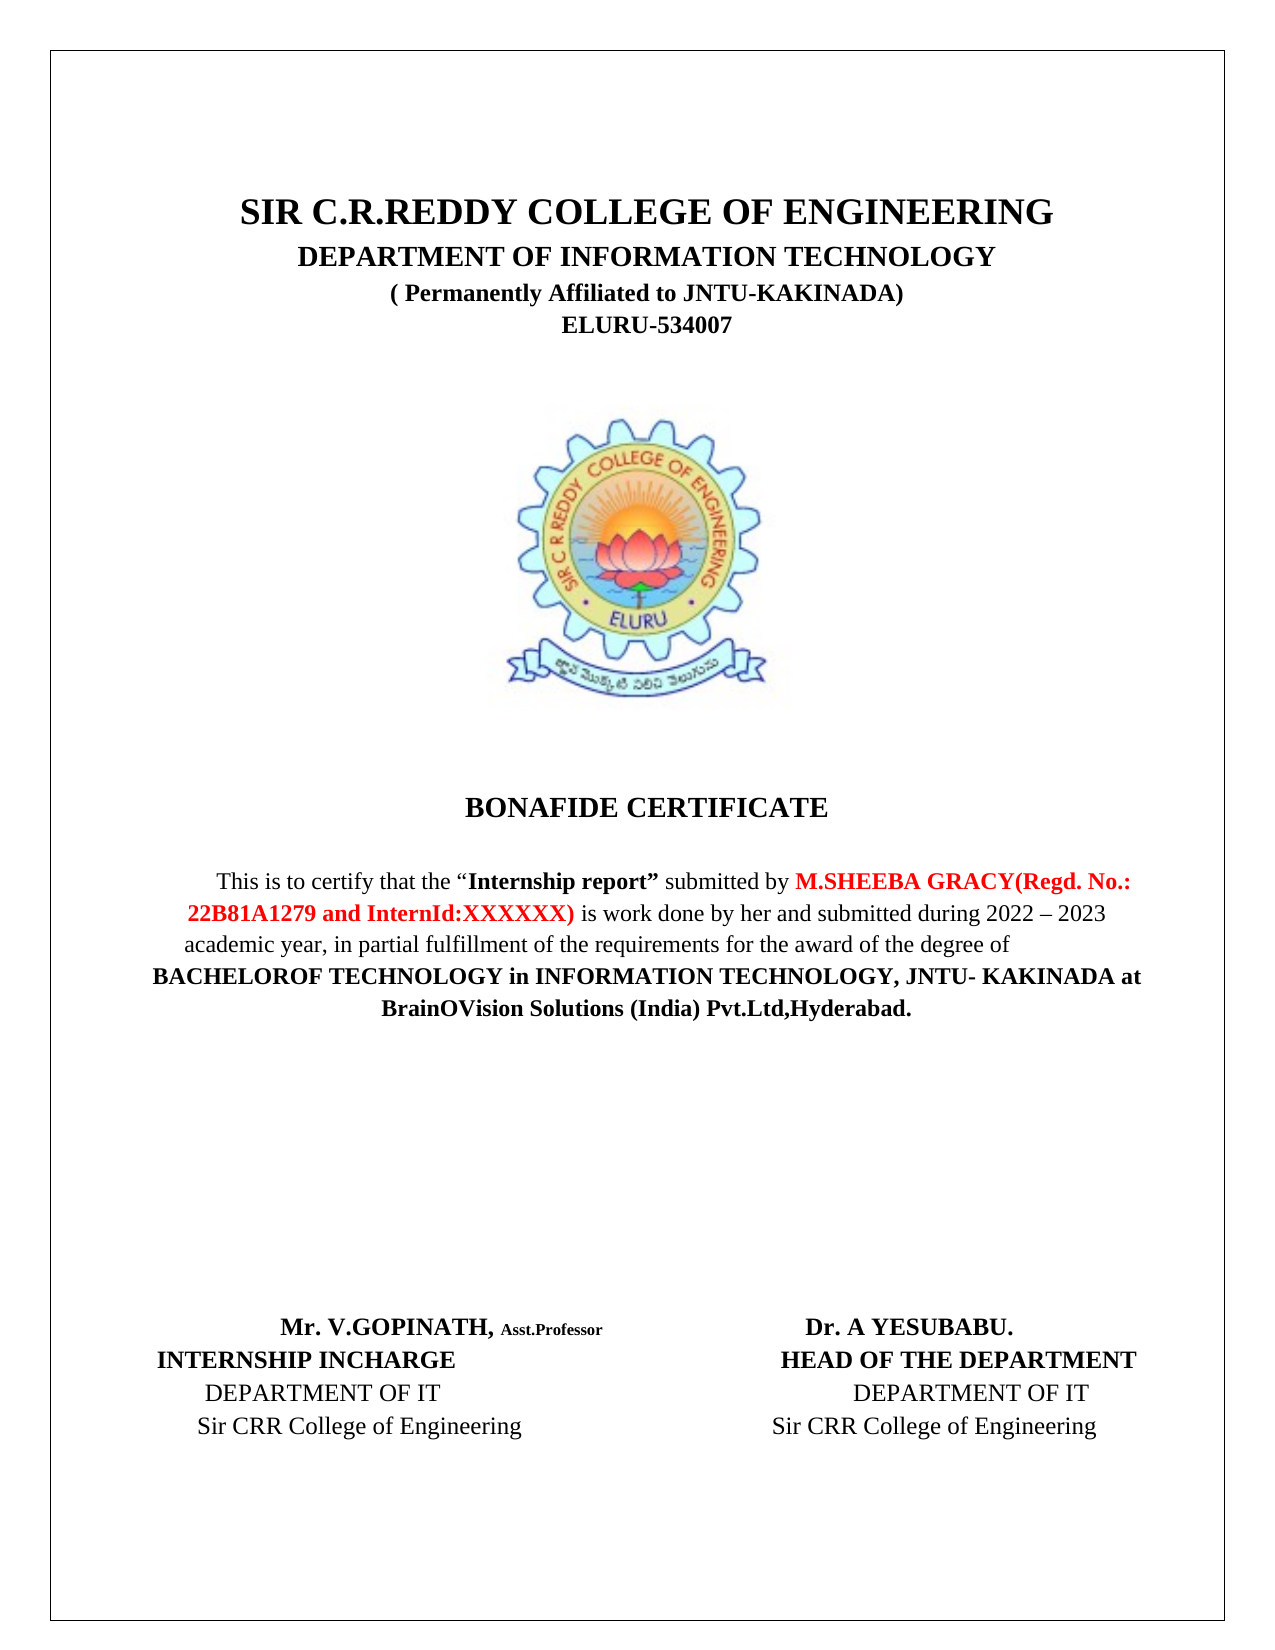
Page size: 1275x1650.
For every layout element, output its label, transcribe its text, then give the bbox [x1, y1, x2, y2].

text BACHELOROF TECHNOLOGY in INFORMATION TECHNOLOGY, JNTU- KAKINADA at [71, 962, 1223, 990]
text Sir CRR College of Engineering Sir CRR College of Engineering [71, 1411, 1223, 1439]
text DEPARTMENT OF IT DEPARTMENT OF IT [71, 1378, 1223, 1407]
text ELURU-534007 [71, 311, 1223, 339]
text Mr. V.GOPINATH, Asst.Professor Dr. A YESUBABU. [71, 1312, 1223, 1341]
text ( Permanently Affiliated to JNTU-KAKINADA) [71, 278, 1223, 306]
text academic year, in partial fulfillment of the requirements for the award of the degree of [71, 931, 1223, 958]
text SIR C.R.REDDY COLLEGE OF ENGINEERING [71, 189, 1223, 233]
text DEPARTMENT OF INFORMATION TECHNOLOGY [71, 239, 1223, 273]
picture [458, 376, 835, 754]
text This is to certify that the “Internship report” submitted by M.SHEEBA GRACY(Regd. No.: [71, 867, 1223, 895]
text BONAFIDE CERTIFICATE [71, 790, 1223, 824]
text INTERNSHIP INCHARGE HEAD OF THE DEPARTMENT [71, 1345, 1223, 1373]
text 22B81A1279 and InternId:XXXXXX) is work done by her and submitted during 2022 – 2023 [71, 899, 1223, 926]
text BrainOVision Solutions (India) Pvt.Ltd,Hyderabad. [71, 994, 1223, 1021]
